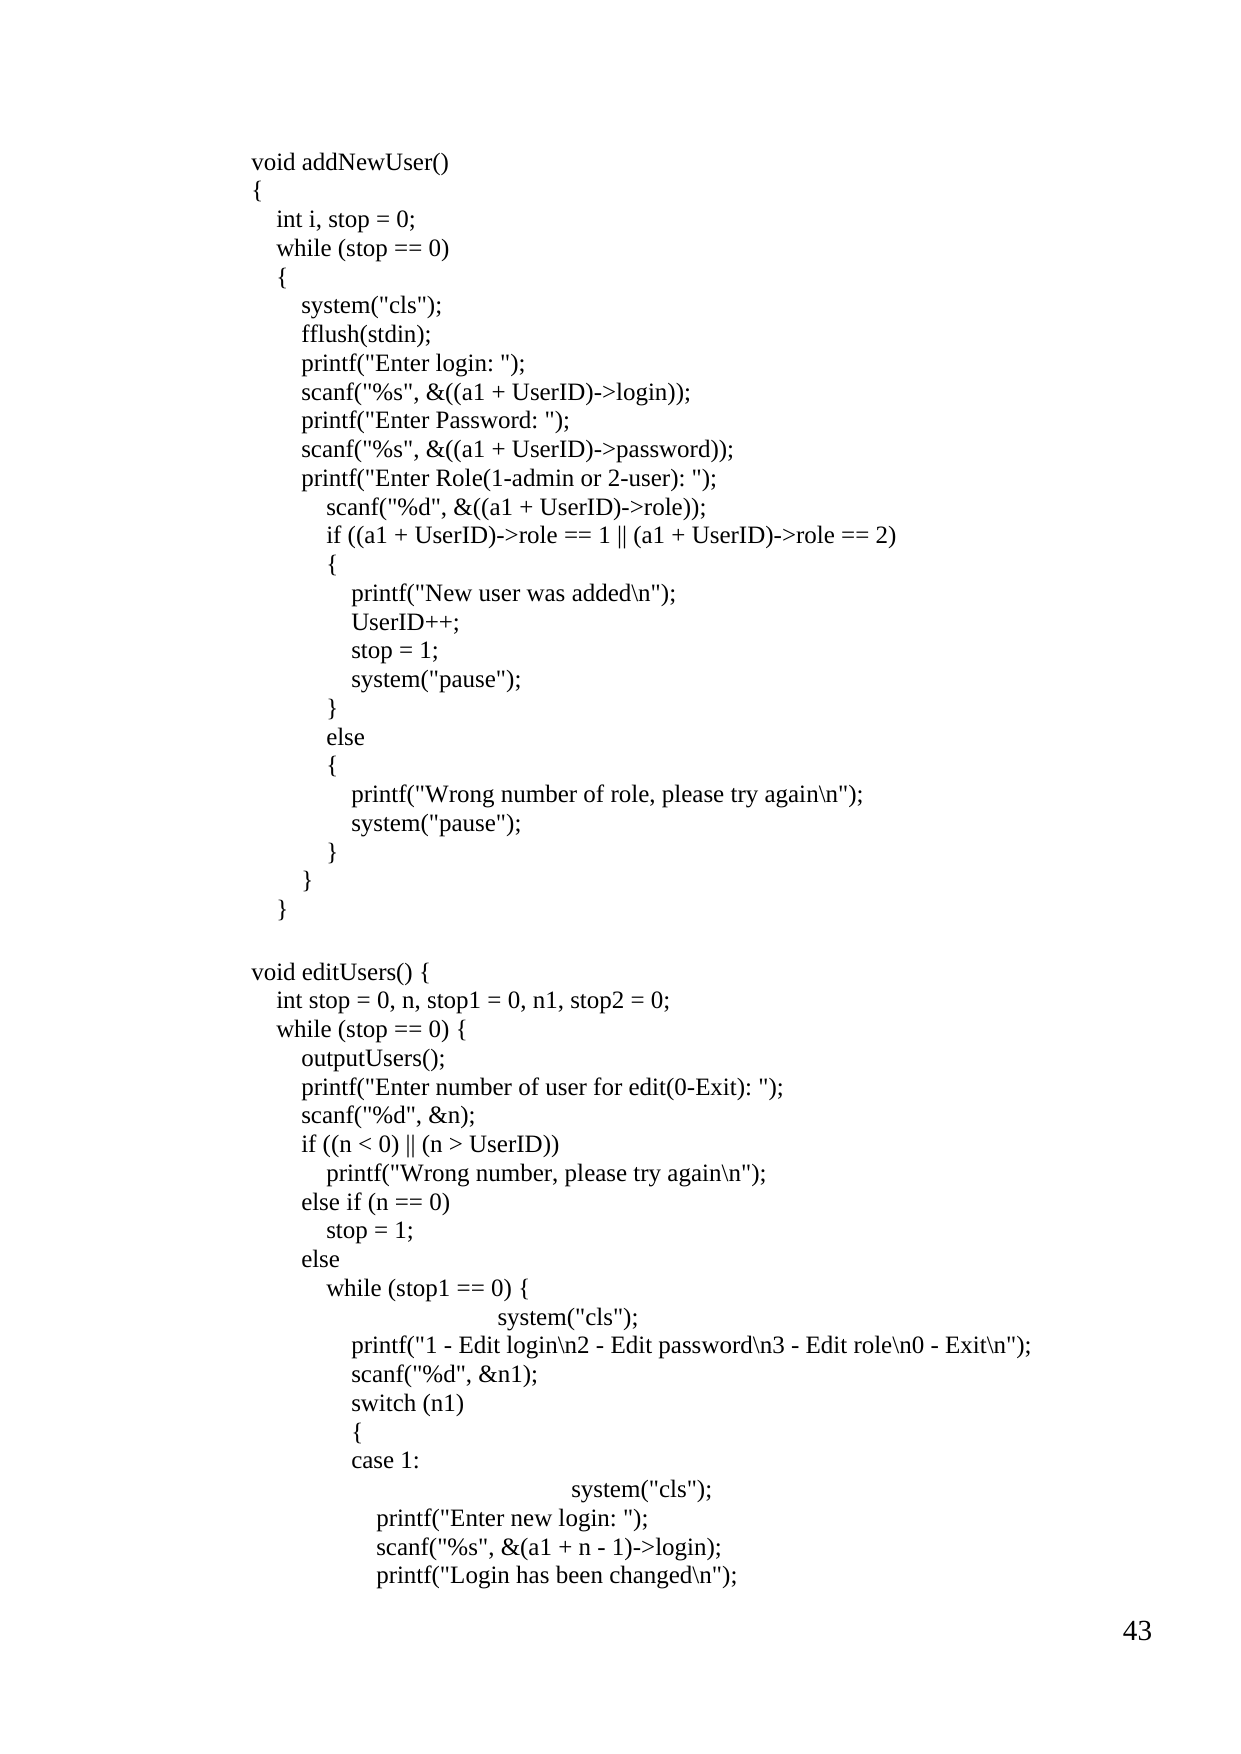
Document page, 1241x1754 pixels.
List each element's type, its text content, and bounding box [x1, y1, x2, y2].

text printf("Enter login: "); [177, 348, 1152, 377]
text { [177, 1417, 1152, 1445]
text } [177, 693, 1152, 722]
text system("pause"); [177, 664, 1152, 693]
text while (stop == 0) [177, 233, 1152, 262]
text printf("Enter number of user for edit(0-Exit): "); [177, 1072, 1152, 1100]
text else [177, 722, 1152, 751]
text printf("1 - Edit login\n2 - Edit password\n3 - Edit role\n0 - Exit\n"); [177, 1330, 1152, 1359]
text printf("Wrong number of role, please try again\n"); [177, 779, 1152, 808]
text system("cls"); [177, 291, 1152, 319]
text printf("Wrong number, please try again\n"); [177, 1158, 1152, 1187]
text } [177, 837, 1152, 866]
text while (stop1 == 0) { [177, 1273, 1152, 1302]
text void editUsers() { [177, 957, 1152, 985]
text scanf("%d", &((a1 + UserID)->role)); [177, 492, 1152, 521]
text { [177, 176, 1152, 204]
text printf("Enter Password: "); [177, 406, 1152, 434]
text outputUsers(); [177, 1043, 1152, 1072]
text printf("Login has been changed\n"); [177, 1560, 1152, 1589]
text system("cls"); [177, 1474, 1152, 1503]
text UserID++; [177, 607, 1152, 636]
text void addNewUser() [177, 147, 1152, 176]
text printf("Enter new login: "); [177, 1503, 1152, 1532]
text { [177, 262, 1152, 291]
text printf("New user was added\n"); [177, 578, 1152, 607]
text { [177, 549, 1152, 578]
text if ((n < 0) || (n > UserID)) [177, 1129, 1152, 1158]
text printf("Enter Role(1-admin or 2-user): "); [177, 463, 1152, 492]
text system("pause"); [177, 808, 1152, 837]
text { [177, 751, 1152, 779]
text else [177, 1244, 1152, 1273]
text scanf("%s", &(a1 + n - 1)->login); [177, 1532, 1152, 1560]
text case 1: [177, 1445, 1152, 1474]
text scanf("%d", &n); [177, 1100, 1152, 1129]
text stop = 1; [177, 636, 1152, 664]
text int i, stop = 0; [177, 204, 1152, 233]
text } [177, 866, 1152, 894]
text scanf("%s", &((a1 + UserID)->password)); [177, 434, 1152, 463]
text while (stop == 0) { [177, 1014, 1152, 1043]
text else if (n == 0) [177, 1187, 1152, 1215]
text switch (n1) [177, 1388, 1152, 1417]
text system("cls"); [177, 1302, 1152, 1330]
text } [177, 894, 1152, 923]
text scanf("%s", &((a1 + UserID)->login)); [177, 377, 1152, 406]
text int stop = 0, n, stop1 = 0, n1, stop2 = 0; [177, 985, 1152, 1014]
text stop = 1; [177, 1215, 1152, 1244]
text if ((a1 + UserID)->role == 1 || (a1 + UserID)->role == 2) [177, 521, 1152, 549]
text scanf("%d", &n1); [177, 1359, 1152, 1388]
text fflush(stdin); [177, 319, 1152, 348]
